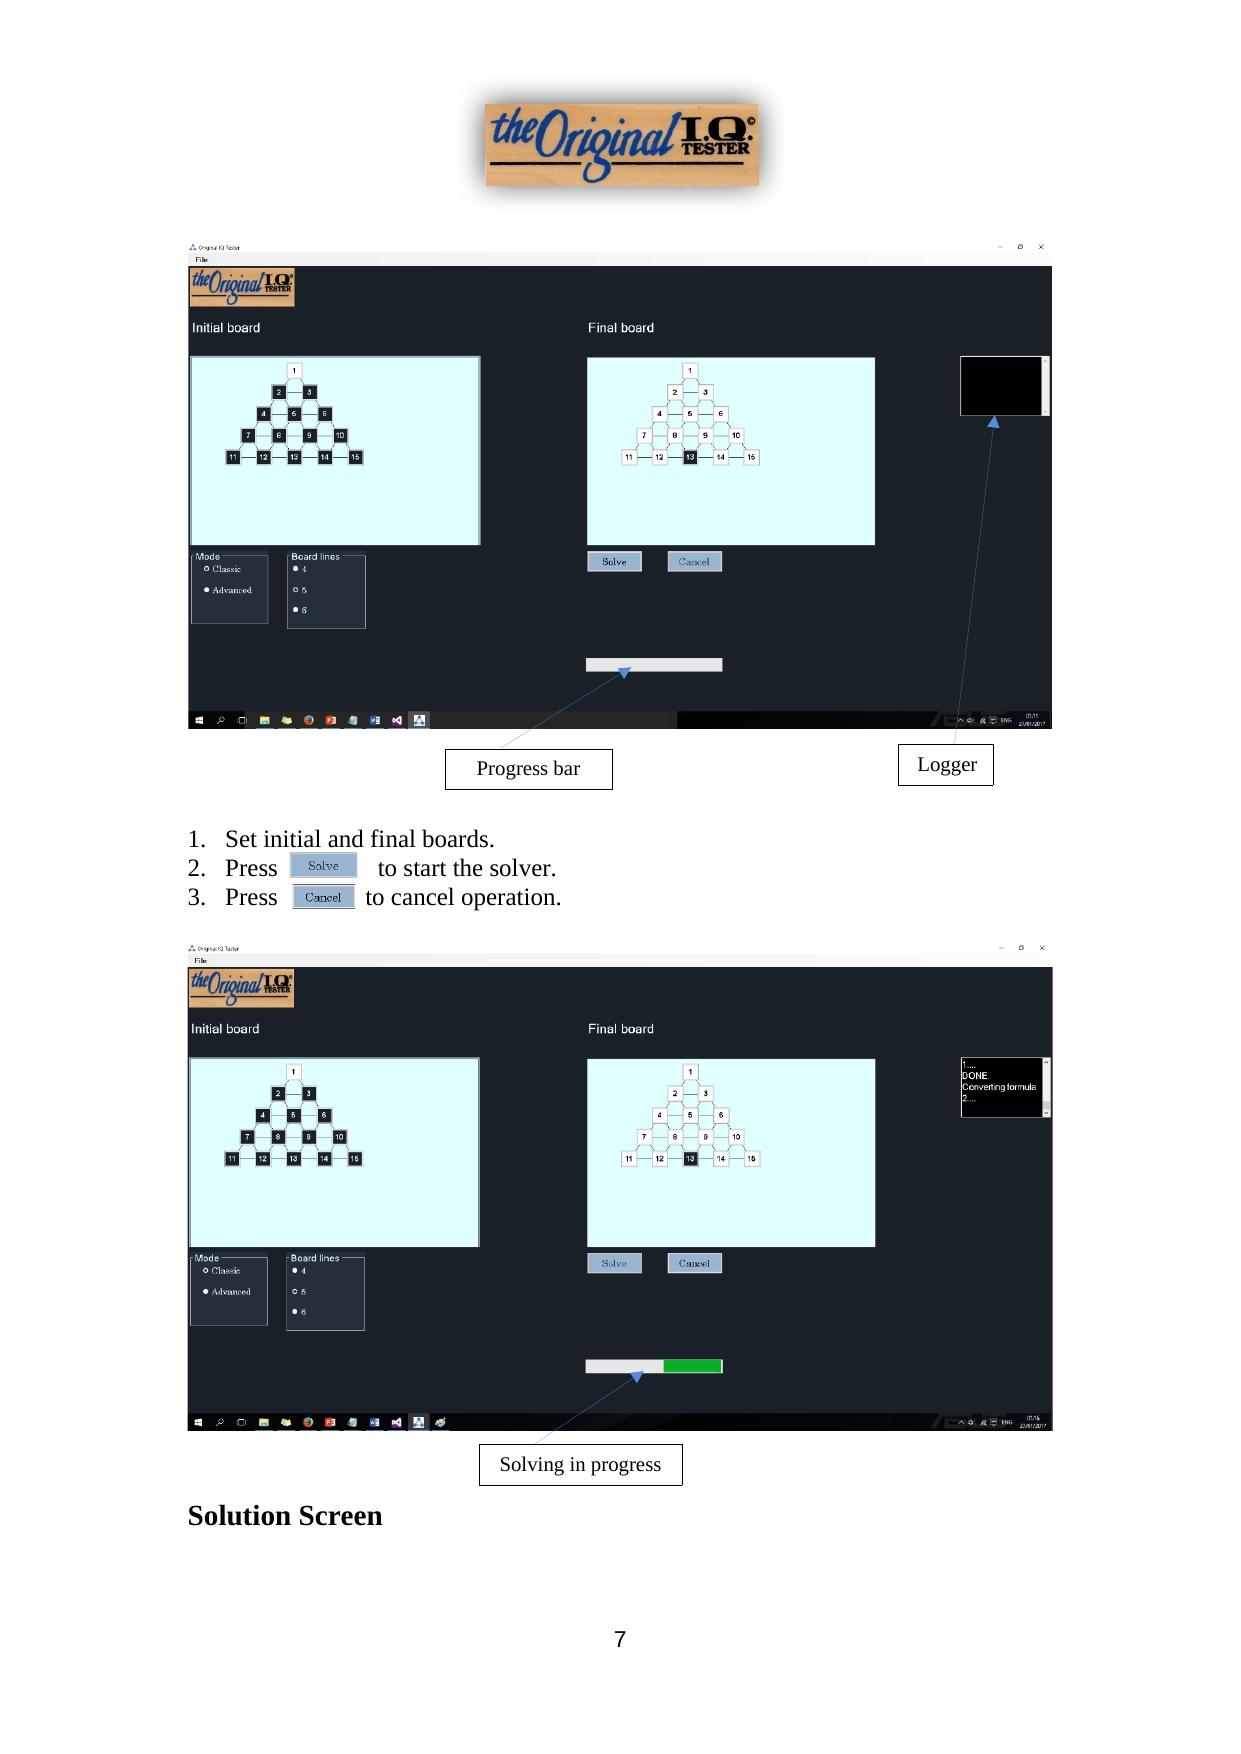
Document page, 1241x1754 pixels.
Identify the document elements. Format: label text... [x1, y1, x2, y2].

picture [292, 884, 356, 909]
text Solution Screen [187, 1498, 1053, 1531]
list Set initial and final boards. [187, 824, 1053, 853]
picture [485, 104, 759, 186]
picture [187, 943, 1053, 1431]
picture [289, 852, 358, 878]
list Press to start the solver. [187, 853, 1053, 882]
list Press to cancel operation. [187, 882, 1053, 910]
picture [188, 242, 1052, 729]
